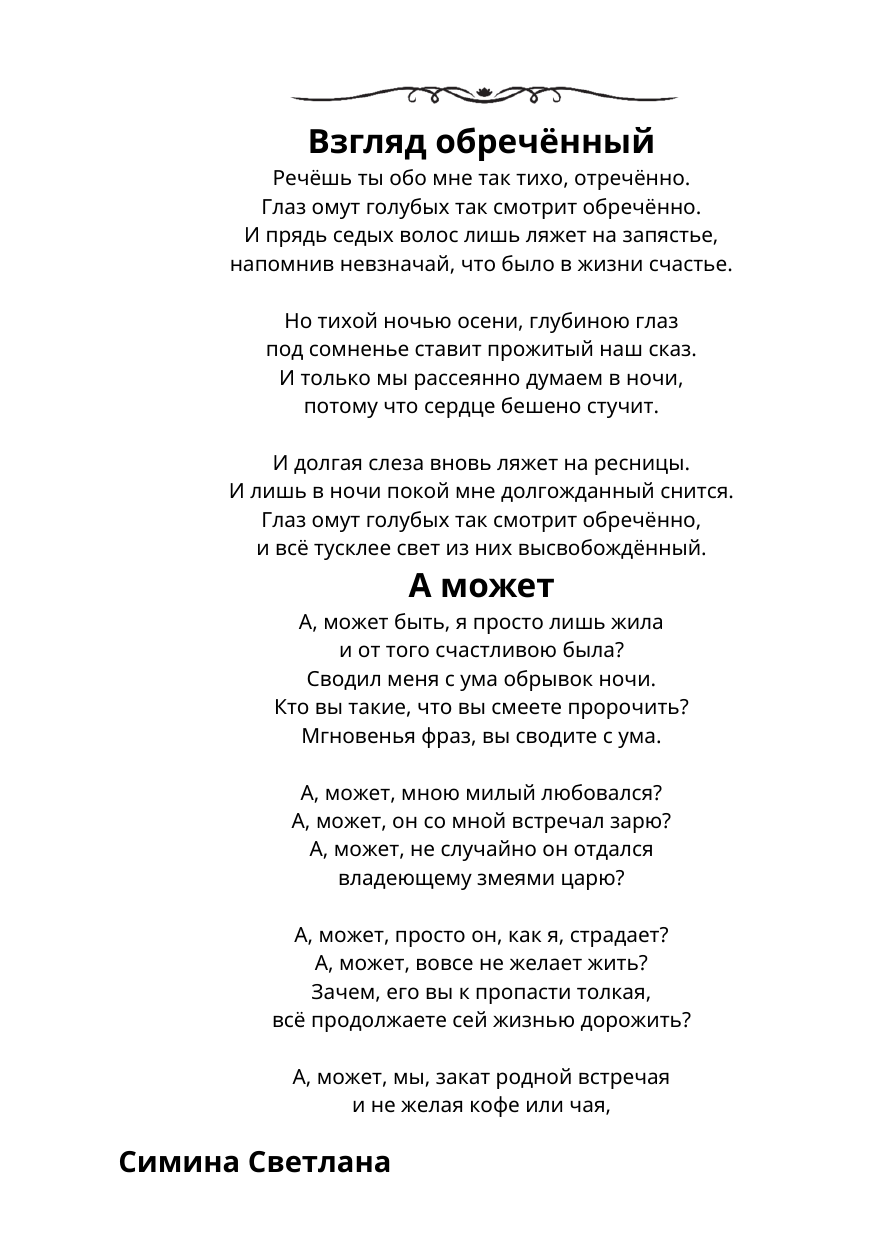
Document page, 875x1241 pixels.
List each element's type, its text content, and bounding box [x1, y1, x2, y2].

text А может [177, 562, 786, 607]
text Речёшь ты обо мне так тихо, отречённо. Глаз омут голубых так смотрит обречённо. И прядь седых волос лишь ляжет на запястье, напомнив невзначай, что было в жизни счастье. Но тихой ночью осени, глубиною глаз под сомненье ставит прожитый наш сказ. И только мы рассеянно думаем в ночи, потому что сердце бешено стучит. И долгая слеза вновь ляжет на ресницы. И лишь в ночи покой мне долгожданный снится. Глаз омут голубых так смотрит обречённо, и всё тусклее свет из них высвобождённый. [177, 163, 786, 562]
picture [275, 73, 688, 118]
text Взгляд обречённый [177, 118, 786, 163]
